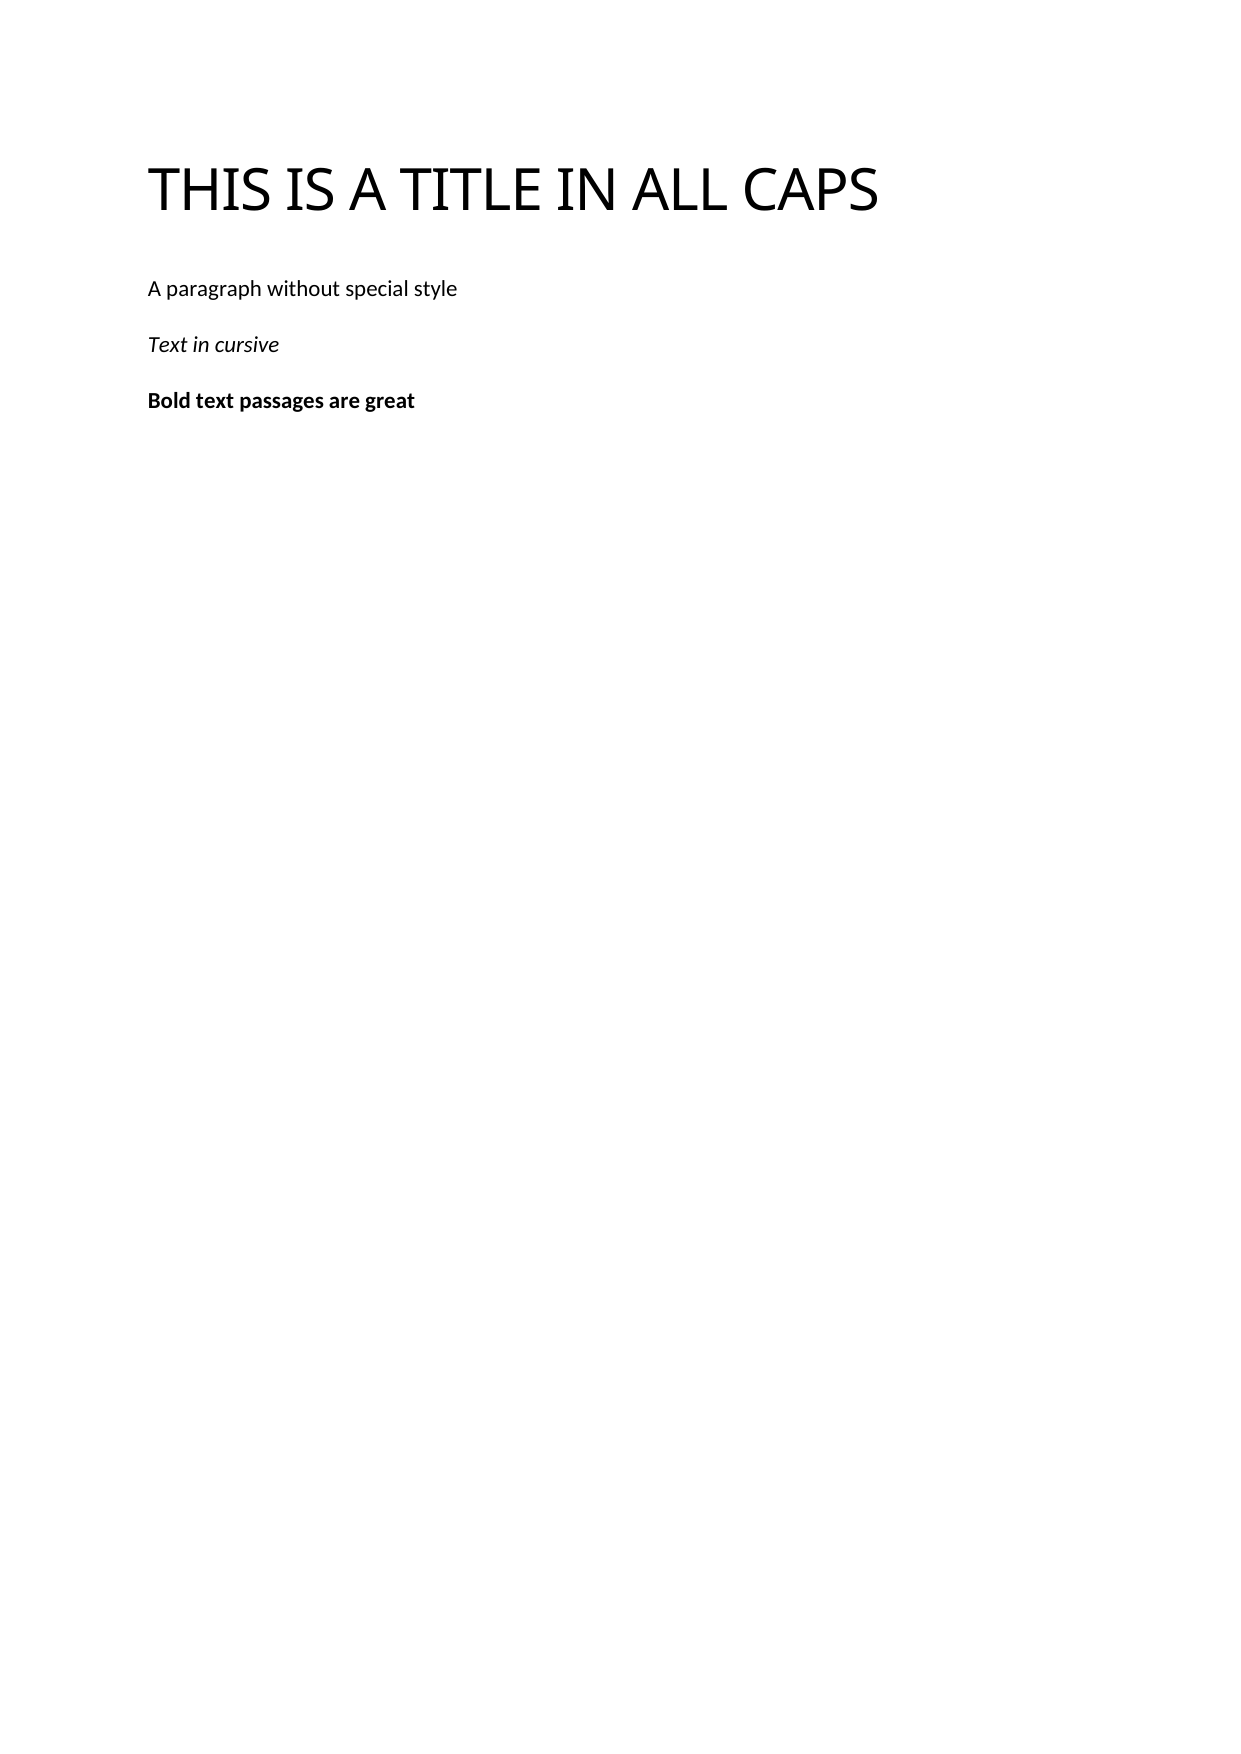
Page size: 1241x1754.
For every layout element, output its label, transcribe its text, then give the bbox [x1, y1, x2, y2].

text Text in cursive [148, 330, 1093, 358]
title THIS IS A TITLE IN ALL CAPS [148, 148, 1093, 227]
text A paragraph without special style [148, 274, 1093, 302]
text Bold text passages are great [148, 386, 1093, 414]
